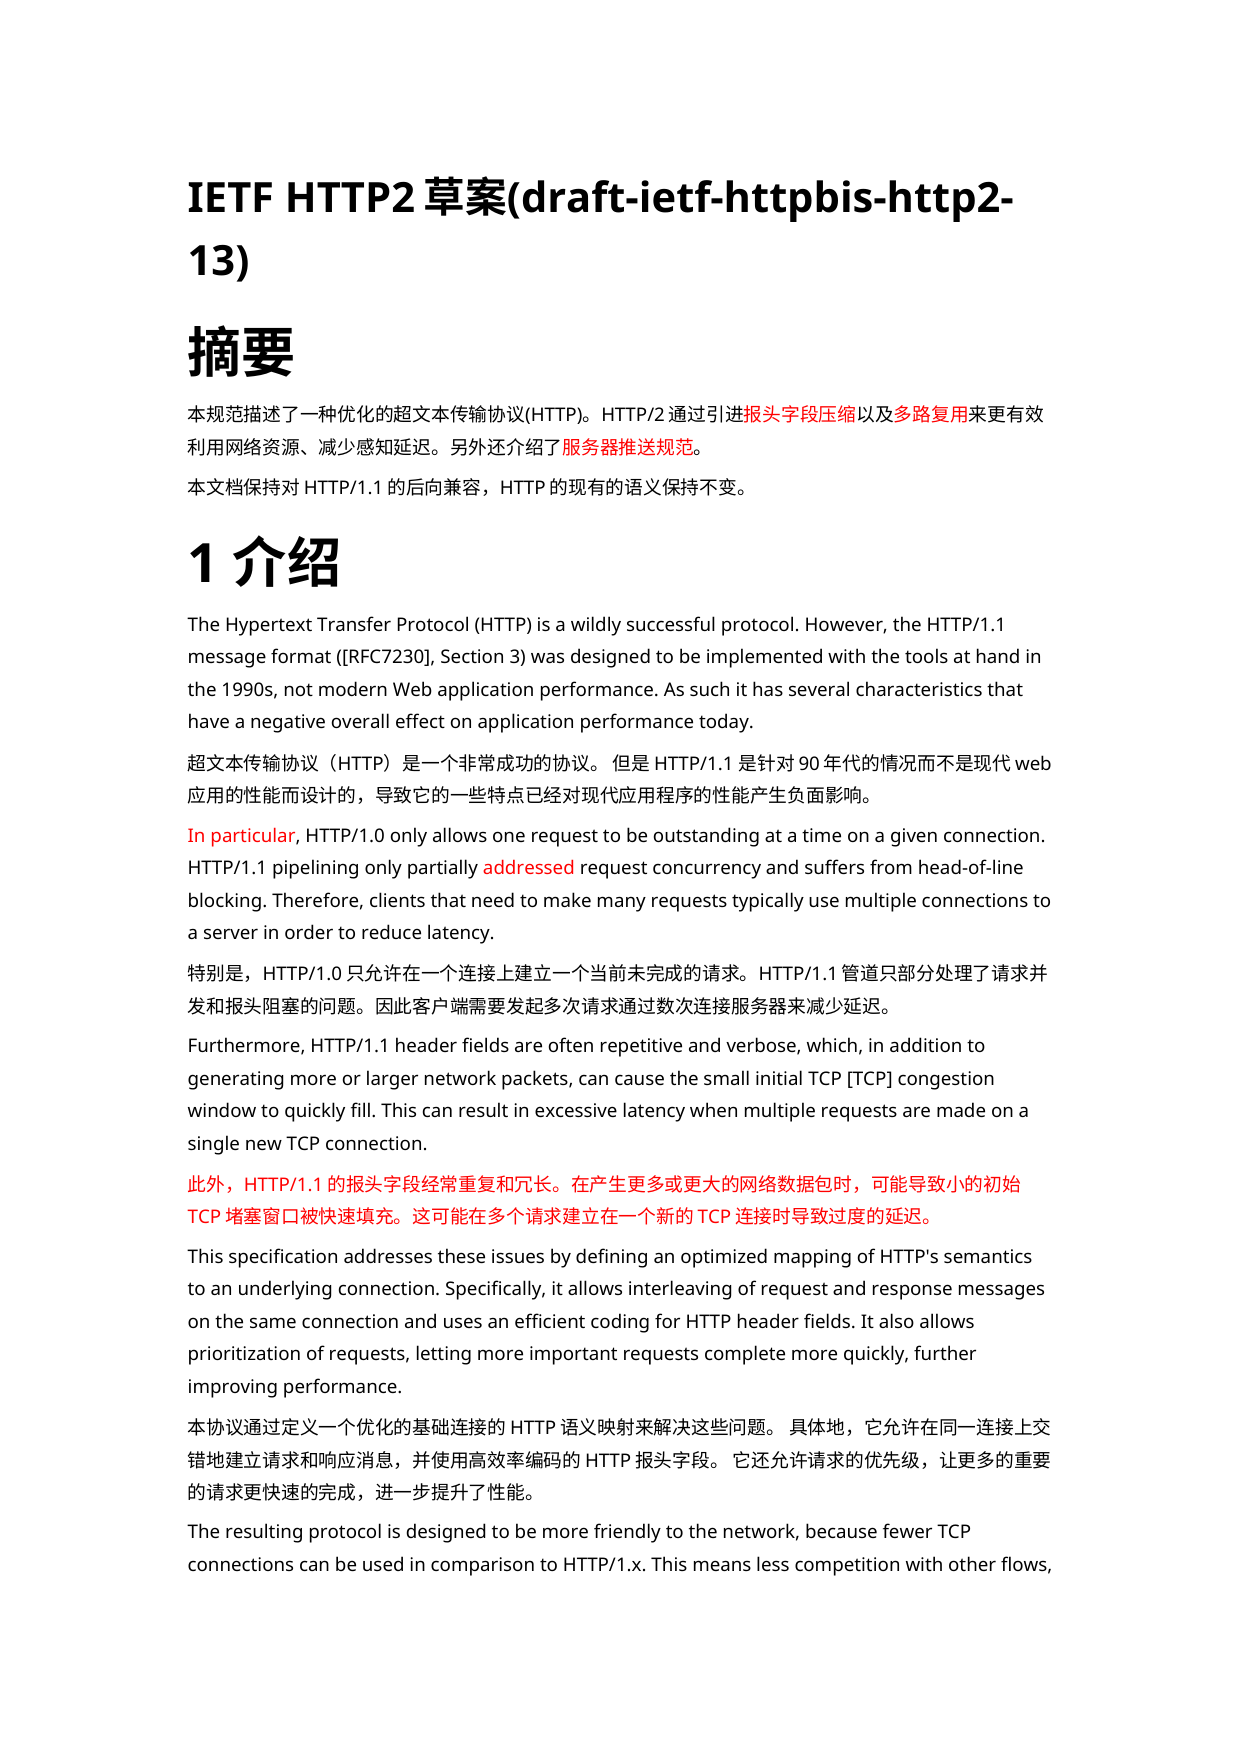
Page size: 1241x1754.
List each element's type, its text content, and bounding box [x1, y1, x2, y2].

text 特别是，HTTP/1.0只允许在一个连接上建立一个当前未完成的请求。HTTP/1.1管道只部分处理了请求并发和报头阻塞的问题。因此客户端需要发起多次请求通过数次连接服务器来减少延迟。 [187, 956, 1053, 1021]
text Furthermore, HTTP/1.1 header fields are often repetitive and verbose, which, in addition to generating more or larger network packets, can cause the small initial TCP [TCP] congestion window to quickly fill. This can result in excessive latency when multiple requests are made on a single new TCP connection. [187, 1029, 1053, 1159]
text 本协议通过定义一个优化的基础连接的HTTP语义映射来解决这些问题。 具体地，它允许在同一连接上交错地建立请求和响应消息，并使用高效率编码的HTTP报头字段。 它还允许请求的优先级，让更多的重要的请求更快速的完成，进一步提升了性能。 [187, 1410, 1053, 1508]
text This specification addresses these issues by defining an optimized mapping of HTTP's semantics to an underlying connection. Specifically, it allows interleaving of request and response messages on the same connection and uses an efficient coding for HTTP header fields. It also allows prioritization of requests, letting more important requests complete more quickly, further improving performance. [187, 1240, 1053, 1402]
text 1 介绍 [187, 510, 1053, 608]
text 摘要 [187, 300, 1053, 397]
text 此外，HTTP/1.1的报头字段经常重复和冗长。在产生更多或更大的网络数据包时，可能导致小的初始TCP堵塞窗口被快速填充。这可能在多个请求建立在一个新的TCP连接时导致过度的延迟。 [187, 1167, 1053, 1232]
text 本文档保持对HTTP/1.1的后向兼容，HTTP的现有的语义保持不变。 [187, 470, 1053, 503]
text The Hypertext Transfer Protocol (HTTP) is a wildly successful protocol. However, the HTTP/1.1 message format ([RFC7230], Section 3) was designed to be implemented with the tools at hand in the 1990s, not modern Web application performance. As such it has several characteristics that have a negative overall effect on application performance today. [187, 608, 1053, 738]
text In particular, HTTP/1.0 only allows one request to be outstanding at a time on a given connection. HTTP/1.1 pipelining only partially addressed request concurrency and suffers from head-of-line blocking. Therefore, clients that need to make many requests typically use multiple connections to a server in order to reduce latency. [187, 818, 1053, 948]
text 超文本传输协议（HTTP）是一个非常成功的协议。 但是HTTP/1.1 是针对90年代的情况而不是现代web应用的性能而设计的，导致它的一些特点已经对现代应用程序的性能产生负面影响。 [187, 746, 1053, 811]
text IETF HTTP2草案(draft-ietf-httpbis-http2-13) [187, 162, 1053, 292]
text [187, 1515, 1053, 1580]
text 本规范描述了一种优化的超文本传输协议(HTTP)。HTTP/2通过引进报头字段压缩以及多路复用来更有效利用网络资源、减少感知延迟。另外还介绍了服务器推送规范。 [187, 397, 1053, 462]
